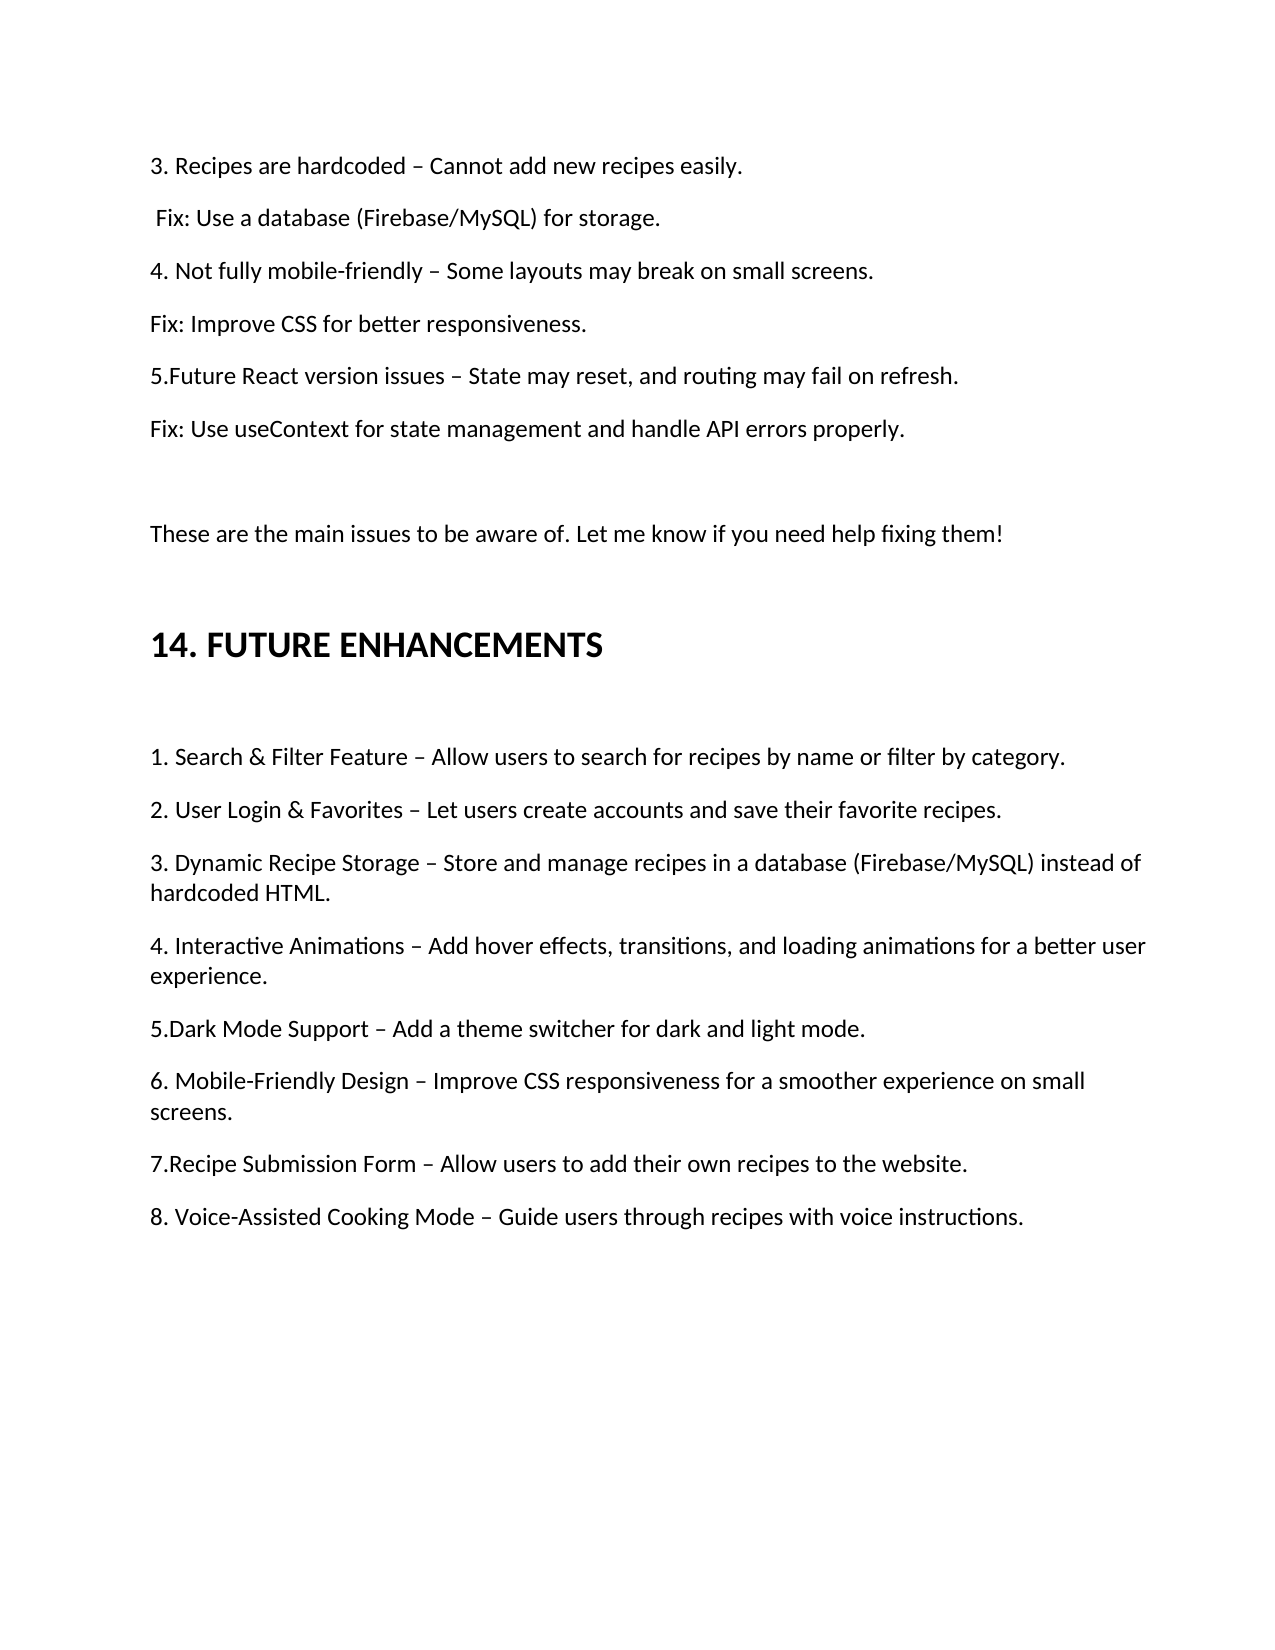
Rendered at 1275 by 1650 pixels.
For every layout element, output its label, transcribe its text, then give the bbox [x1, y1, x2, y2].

list Not fully mobile-friendly – Some layouts may break on small screens. [150, 255, 1162, 286]
text 5.Future React version issues – State may reset, and routing may fail on refresh. [150, 360, 1162, 391]
text 3. Dynamic Recipe Storage – Store and manage recipes in a database (Firebase/MySQL) instead of hardcoded HTML. [150, 847, 1162, 908]
text Fix: Improve CSS for better responsiveness. [150, 308, 1162, 338]
text 5.Dark Mode Support – Add a theme switcher for dark and light mode. [150, 1013, 1162, 1043]
text 6. Mobile-Friendly Design – Improve CSS responsiveness for a smoother experience on small screens. [150, 1066, 1162, 1127]
text These are the main issues to be aware of. Let me know if you need help fixing them! [150, 518, 1162, 549]
list FUTURE ENHANCEMENTS [150, 621, 1162, 667]
list Search & Filter Feature – Allow users to search for recipes by name or filter by category. [150, 741, 1162, 772]
list Recipes are hardcoded – Cannot add new recipes easily. [150, 150, 1162, 181]
text 4. Interactive Animations – Add hover effects, transitions, and loading animations for a better user experience. [150, 930, 1162, 991]
text Fix: Use a database (Firebase/MySQL) for storage. [150, 203, 1162, 233]
list User Login & Favorites – Let users create accounts and save their favorite recipes. [150, 794, 1162, 824]
text Fix: Use useContext for state management and handle API errors properly. [150, 413, 1162, 443]
text 8. Voice-Assisted Cooking Mode – Guide users through recipes with voice instructions. [150, 1201, 1162, 1232]
text 7.Recipe Submission Form – Allow users to add their own recipes to the website. [150, 1149, 1162, 1179]
